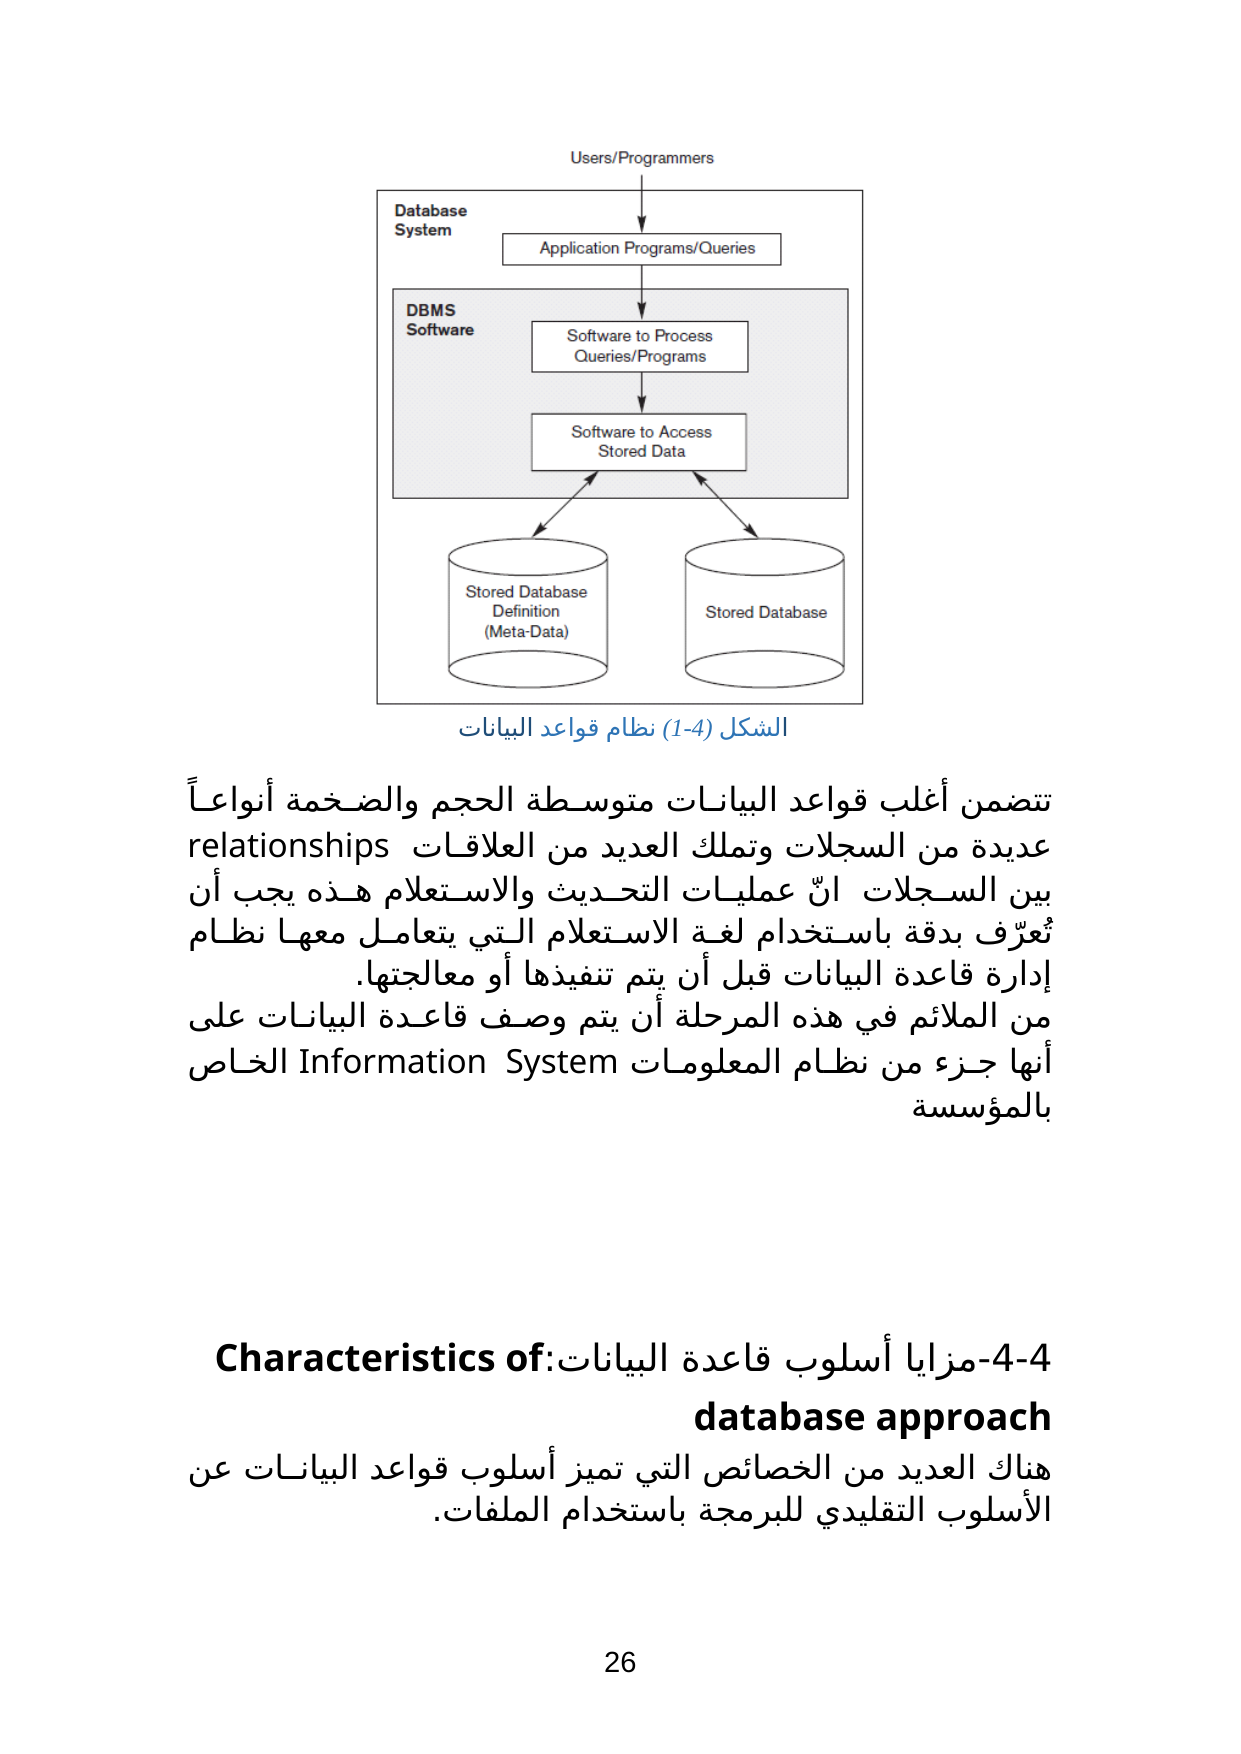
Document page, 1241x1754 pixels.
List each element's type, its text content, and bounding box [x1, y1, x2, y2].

text تتضمن أغلب قواعد البيانات متوسطة الحجم والضخمة أنواعاً عديدة من السجلات وتملك العديد من العلاقات relationships بين السجلات انّ عمليات التحديث والاستعلام هذه يجب أن تُعرّف بدقة باستخدام لغة الاستعلام التي يتعامل معها نظام إدارة قاعدة البيانات قبل أن يتم تنفيذها أو معالجتها. [187, 780, 1053, 993]
text من الملائم في هذه المرحلة أن يتم وصف قاعدة البيانات على أنها جزء من نظام المعلومات Information System الخاص بالمؤسسة [187, 996, 1053, 1126]
subtitle الشكل (4-1) نظام قواعد البيانات [187, 713, 1053, 741]
text هناك العديد من الخصائص التي تميز أسلوب قواعد البيانات عن الأسلوب التقليدي للبرمجة باستخدام الملفات. [187, 1449, 1053, 1529]
subtitle 4-4-مزايا أسلوب قاعدة البيانات:Characteristics of database approach [187, 1332, 1053, 1441]
picture [373, 150, 866, 707]
